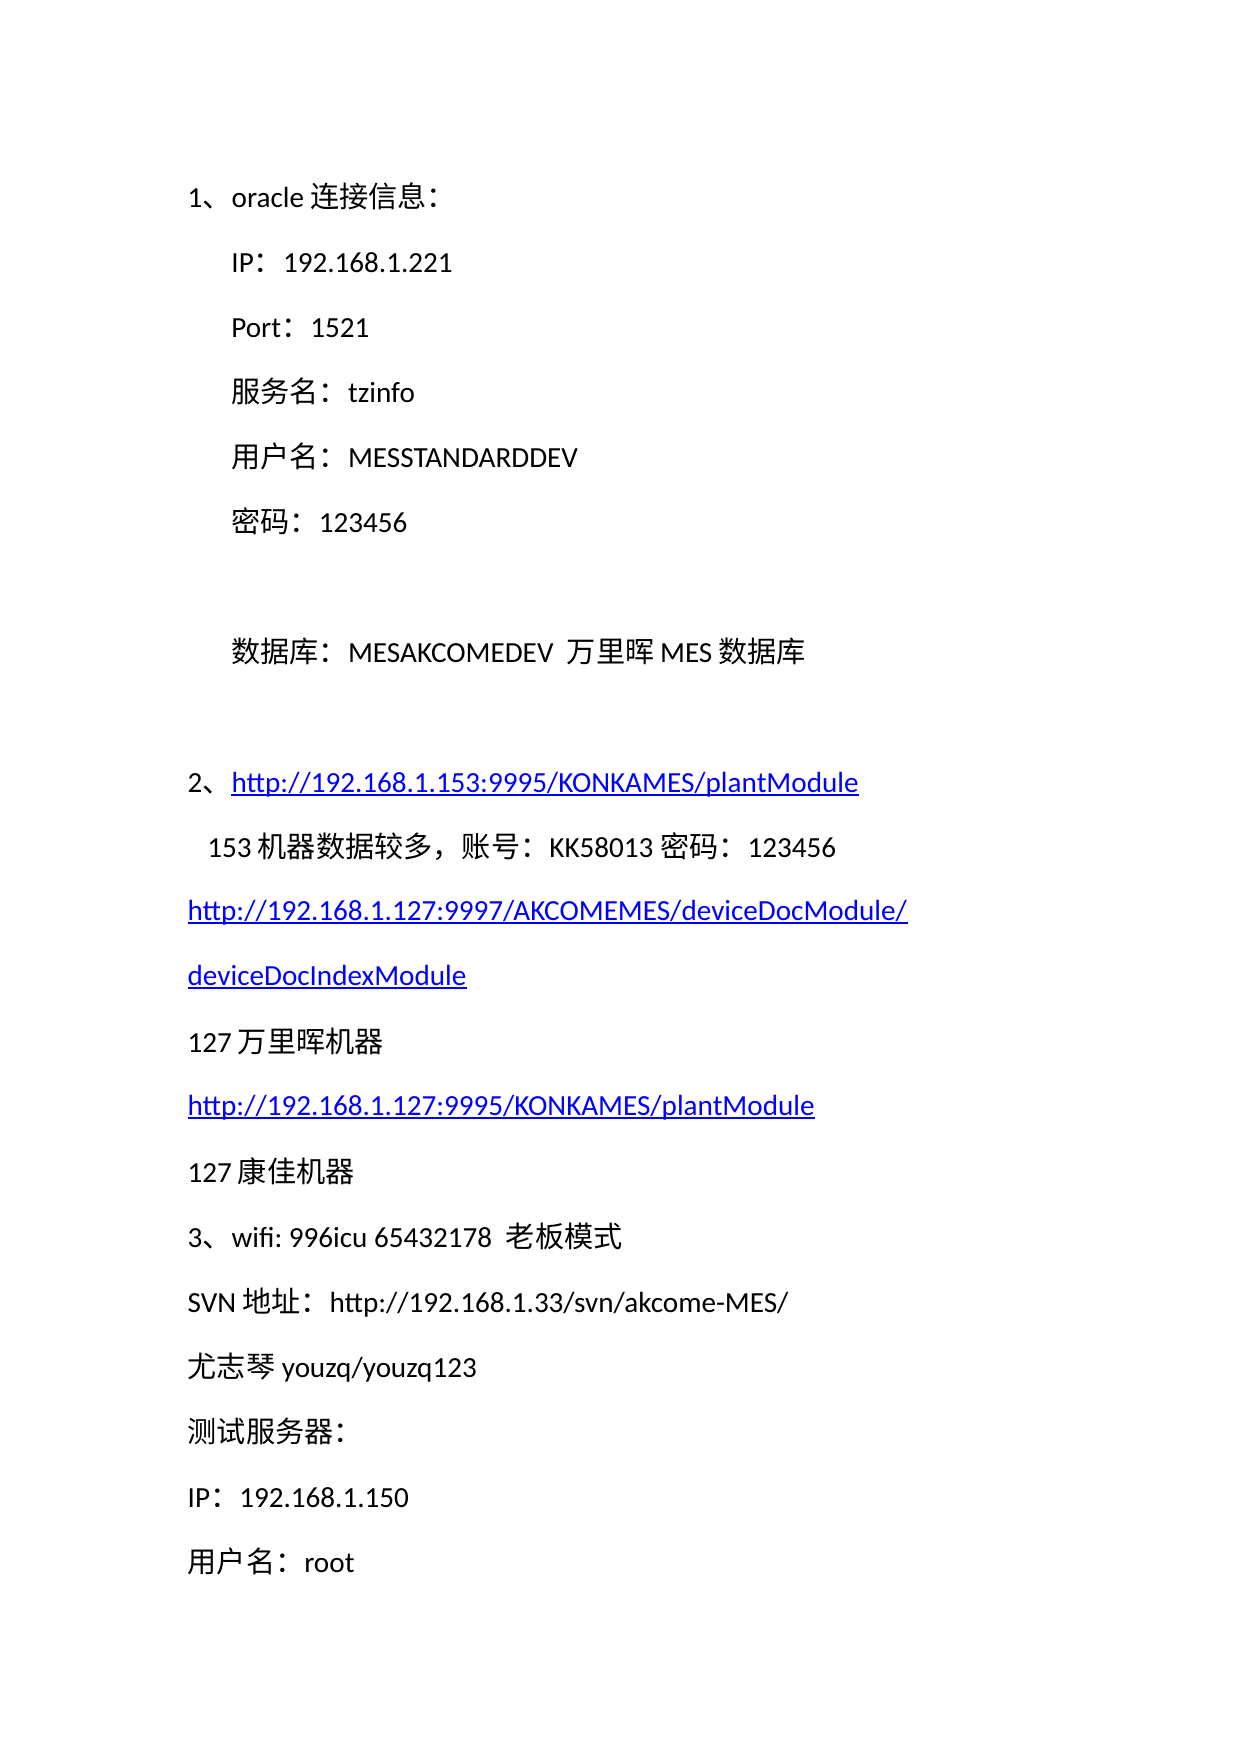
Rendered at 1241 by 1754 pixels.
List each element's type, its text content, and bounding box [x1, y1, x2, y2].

list http://192.168.1.127:9997/AKCOMEMES/deviceDocModule/deviceDocIndexModule [187, 877, 1053, 1007]
list http://192.168.1.153:9995/KONKAMES/plantModule [187, 747, 1053, 812]
list 尤志琴 youzq/youzq123 [187, 1332, 1053, 1397]
list 测试服务器： [187, 1397, 1053, 1462]
list 数据库：MESAKCOMEDEV 万里晖MES数据库 [187, 617, 1053, 682]
list SVN地址：http://192.168.1.33/svn/akcome-MES/ [187, 1267, 1053, 1332]
list 153机器数据较多，账号：KK58013 密码：123456 [187, 812, 1053, 877]
list 127康佳机器 [187, 1137, 1053, 1202]
list http://192.168.1.127:9995/KONKAMES/plantModule [187, 1072, 1053, 1137]
list 用户名：MESSTANDARDDEV [187, 422, 1053, 487]
list 密码：123456 [187, 487, 1053, 552]
list IP：192.168.1.150 [187, 1462, 1053, 1527]
list 127万里晖机器 [187, 1007, 1053, 1072]
list oracle连接信息： [187, 162, 1053, 227]
list 3、wifi: 996icu 65432178 老板模式 [187, 1202, 1053, 1267]
list Port：1521 [187, 292, 1053, 357]
list 用户名：root [187, 1527, 1053, 1592]
list IP：192.168.1.221 [187, 227, 1053, 292]
list 服务名：tzinfo [187, 357, 1053, 422]
